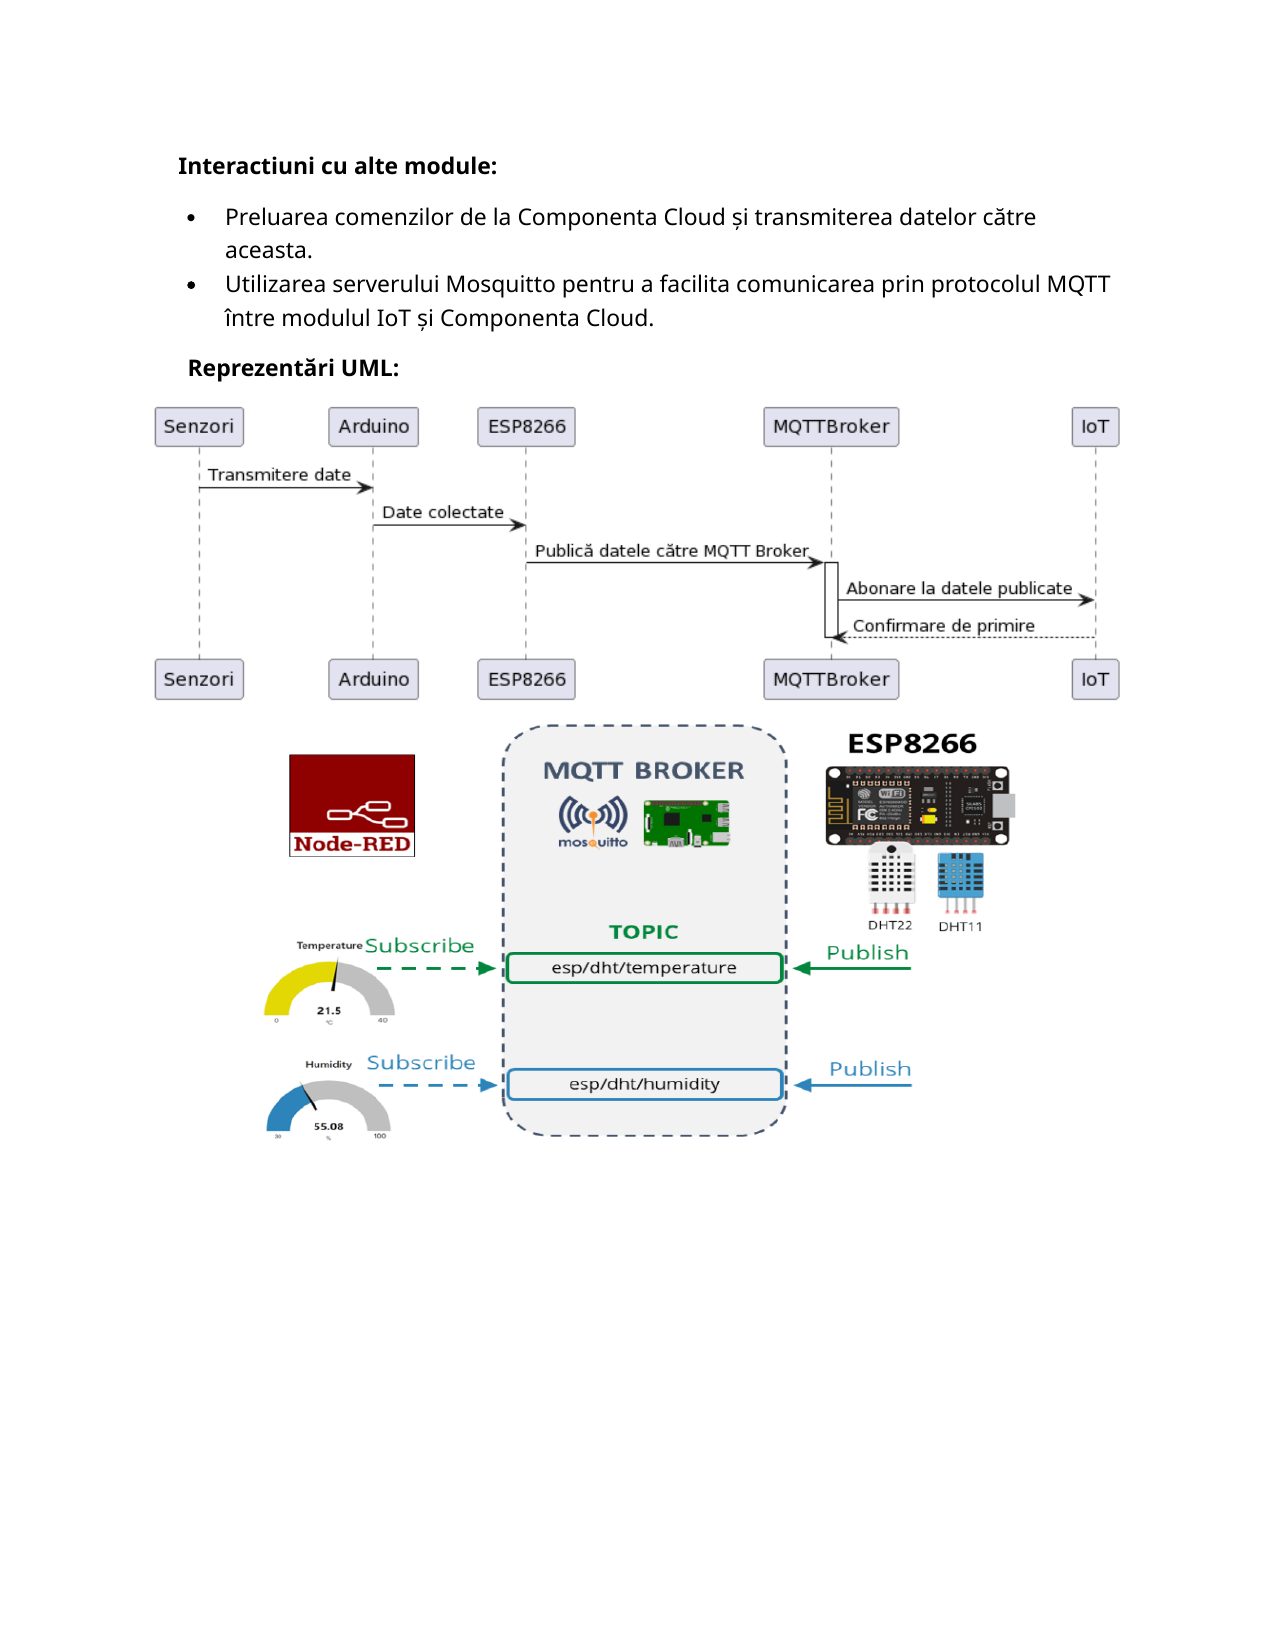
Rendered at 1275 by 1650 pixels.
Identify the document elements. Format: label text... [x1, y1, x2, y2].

text Reprezentări UML: [150, 352, 1125, 383]
text Interactiuni cu alte module: [178, 150, 1125, 181]
list Preluarea comenzilor de la Componenta Cloud și transmiterea datelor către aceasta. [187, 200, 1125, 265]
picture [255, 722, 1020, 1148]
picture [151, 402, 1124, 704]
list Utilizarea serverului Mosquitto pentru a facilita comunicarea prin protocolul MQTT între modulul IoT și Componenta Cloud. [187, 268, 1125, 333]
